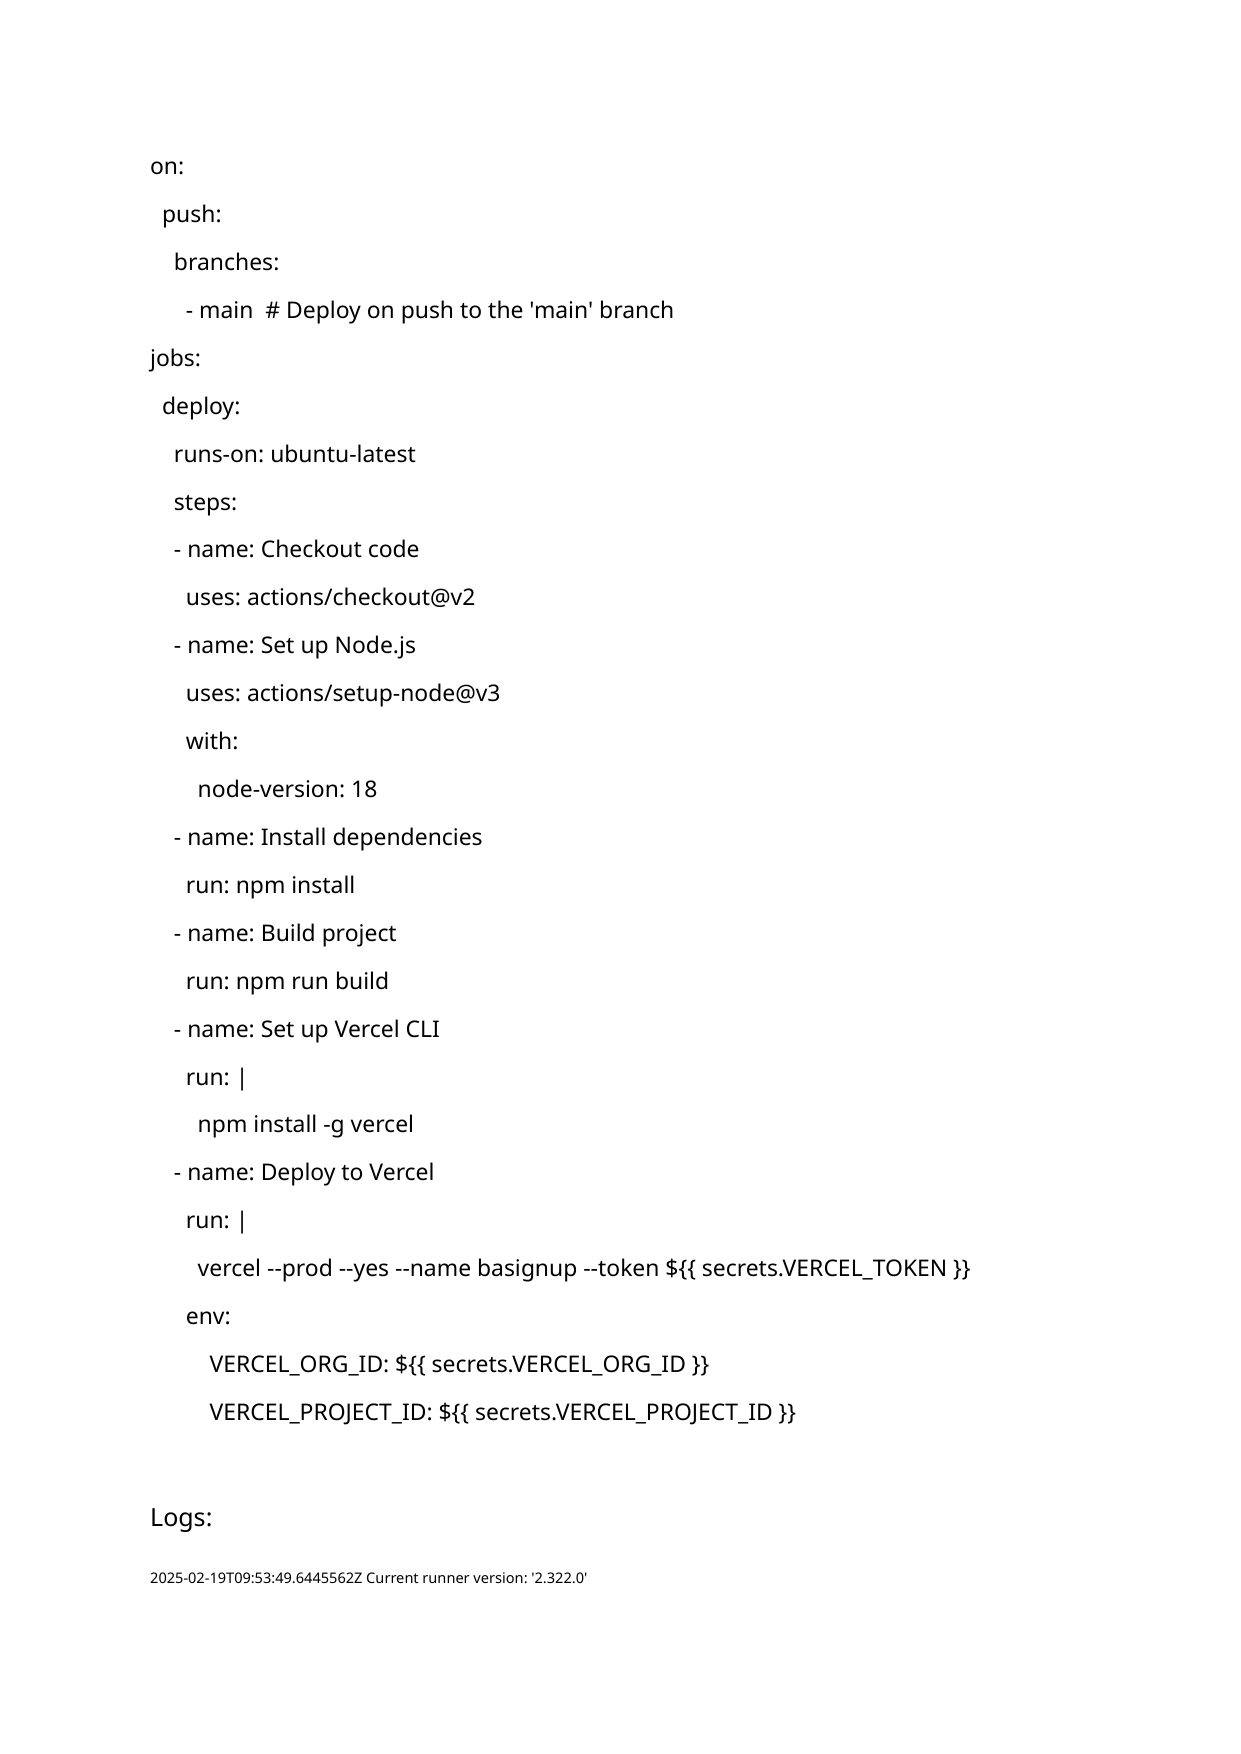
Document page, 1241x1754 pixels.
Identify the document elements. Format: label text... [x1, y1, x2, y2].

text vercel --prod --yes --name basignup --token ${{ secrets.VERCEL_TOKEN }} [150, 1252, 1090, 1283]
text env: [150, 1300, 1090, 1331]
text steps: [150, 485, 1090, 517]
text run: | [150, 1204, 1090, 1235]
text npm install -g vercel [150, 1108, 1090, 1139]
text node-version: 18 [150, 773, 1090, 804]
text run: npm run build [150, 964, 1090, 996]
text on: [150, 150, 1090, 181]
text VERCEL_PROJECT_ID: ${{ secrets.VERCEL_PROJECT_ID }} [150, 1396, 1090, 1427]
text - name: Checkout code [150, 533, 1090, 564]
text Logs: 2025-02-19T09:53:49.6445562Z Current runner version: '2.322.0' [150, 1499, 1090, 1588]
text deploy: [150, 389, 1090, 421]
text run: | [150, 1060, 1090, 1092]
text uses: actions/setup-node@v3 [150, 677, 1090, 708]
text jobs: [150, 342, 1090, 373]
text - name: Build project [150, 917, 1090, 948]
text with: [150, 725, 1090, 756]
text push: [150, 198, 1090, 229]
text - name: Set up Vercel CLI [150, 1012, 1090, 1044]
text - name: Deploy to Vercel [150, 1156, 1090, 1187]
text runs-on: ubuntu-latest [150, 437, 1090, 469]
text uses: actions/checkout@v2 [150, 581, 1090, 612]
text branches: [150, 246, 1090, 277]
text - main # Deploy on push to the 'main' branch [150, 294, 1090, 325]
text - name: Set up Node.js [150, 629, 1090, 660]
text run: npm install [150, 869, 1090, 900]
text - name: Install dependencies [150, 821, 1090, 852]
text VERCEL_ORG_ID: ${{ secrets.VERCEL_ORG_ID }} [150, 1348, 1090, 1379]
